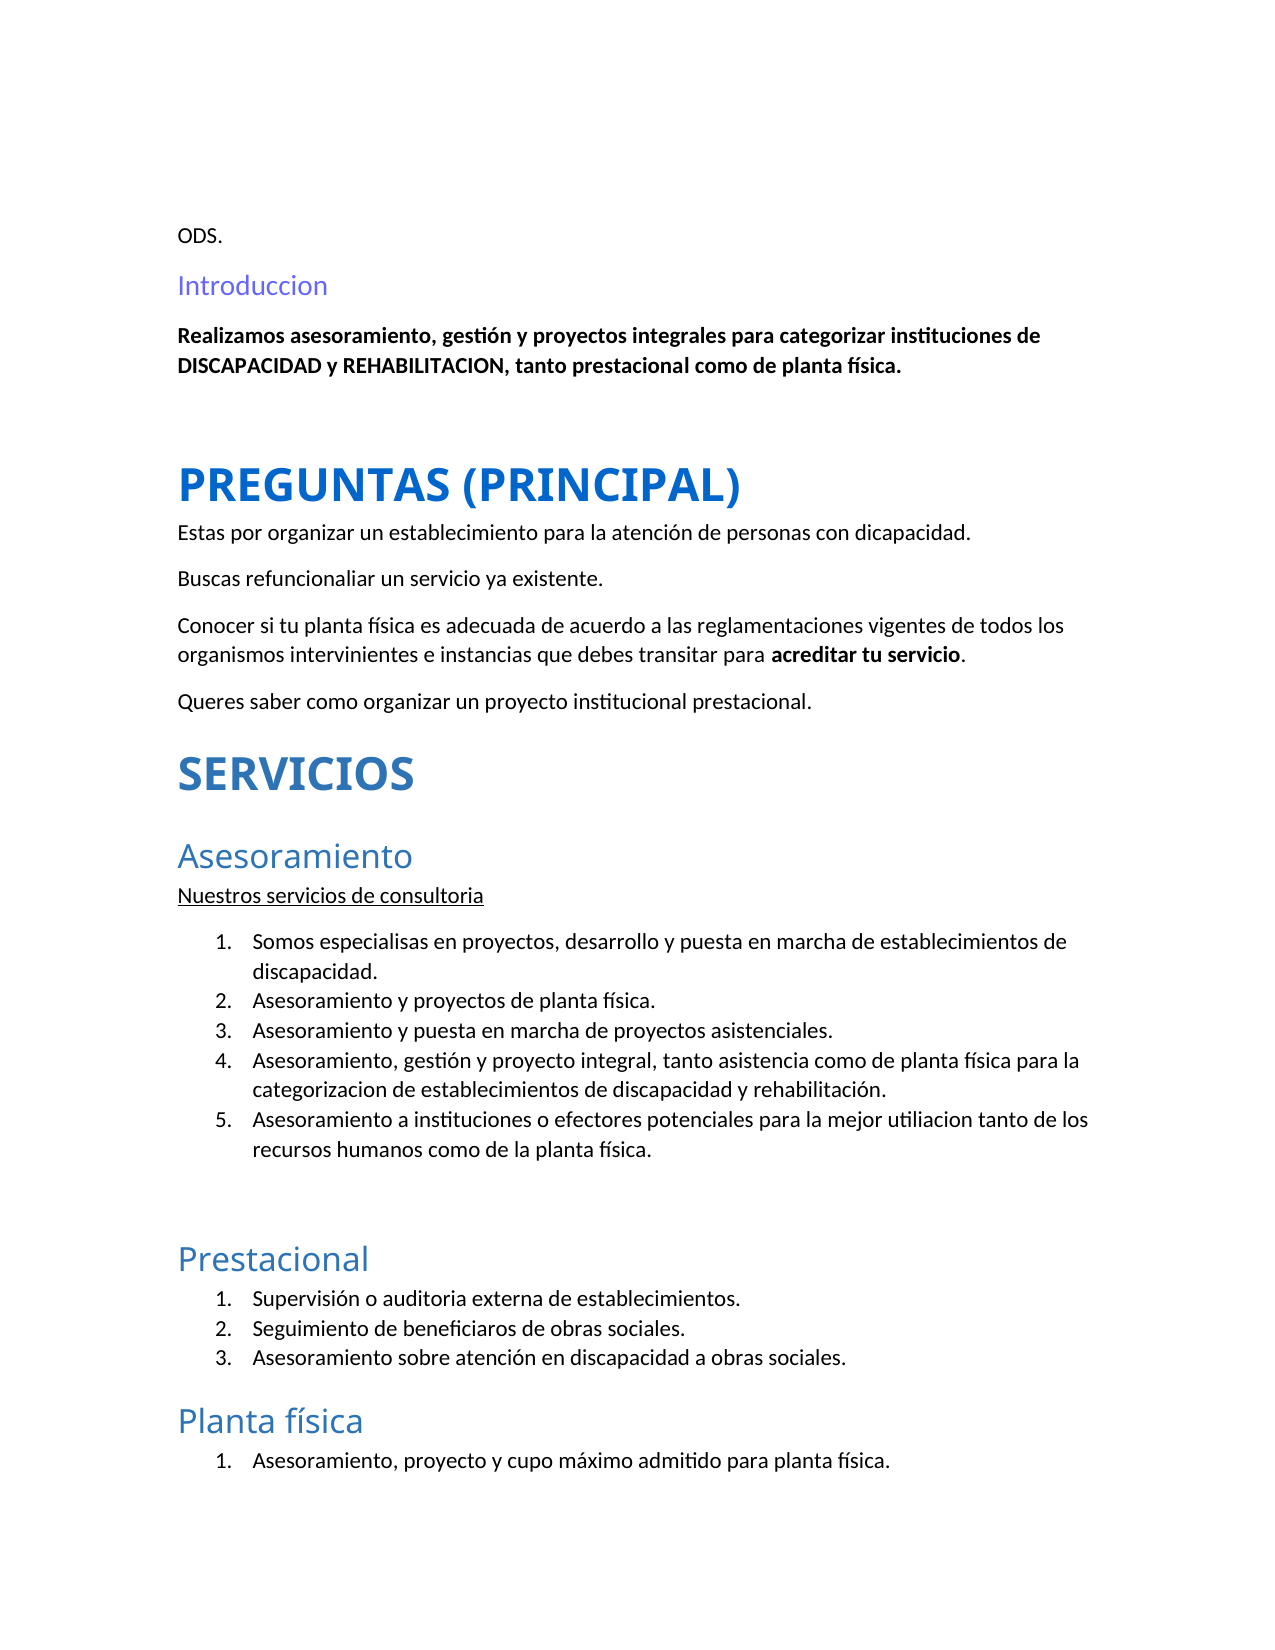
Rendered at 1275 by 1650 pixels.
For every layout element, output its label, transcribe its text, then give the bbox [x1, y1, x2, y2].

text ODS. [177, 221, 1098, 249]
text Buscas refuncionaliar un servicio ya existente. [177, 564, 1098, 593]
list Supervisión o auditoria externa de establecimientos. [215, 1284, 1098, 1312]
list Asesoramiento a instituciones o efectores potenciales para la mejor utiliacion tanto de los recursos humanos como de la planta física. [215, 1105, 1098, 1163]
list Somos especialisas en proyectos, desarrollo y puesta en marcha de establecimientos de discapacidad. [215, 927, 1098, 985]
text Asesoramiento [177, 833, 1098, 878]
text Estas por organizar un establecimiento para la atención de personas con dicapacidad. [177, 518, 1098, 546]
text Queres saber como organizar un proyecto institucional prestacional. [177, 687, 1098, 715]
list Asesoramiento y proyectos de planta física. [215, 987, 1098, 1014]
text Nuestros servicios de consultoria [177, 881, 1098, 909]
text Introduccion [177, 267, 1098, 303]
list Asesoramiento sobre atención en discapacidad a obras sociales. [215, 1343, 1098, 1372]
list Asesoramiento y puesta en marcha de proyectos asistenciales. [215, 1016, 1098, 1044]
text Prestacional [177, 1236, 1098, 1281]
list Asesoramiento, gestión y proyecto integral, tanto asistencia como de planta física para la categorizacion de establecimientos de discapacidad y rehabilitación. [215, 1046, 1098, 1104]
text PREGUNTAS (PRINCIPAL) [177, 452, 1098, 514]
list Seguimiento de beneficiaros de obras sociales. [215, 1314, 1098, 1342]
text Conocer si tu planta física es adecuada de acuerdo a las reglamentaciones vigentes de todos los organismos intervinientes e instancias que debes transitar para acreditar tu servicio. [177, 611, 1098, 669]
text Realizamos asesoramiento, gestión y proyectos integrales para categorizar instituciones de DISCAPACIDAD y REHABILITACION, tanto prestacional como de planta física. [177, 321, 1098, 379]
list Asesoramiento, proyecto y cupo máximo admitido para planta física. [215, 1446, 1098, 1474]
text SERVICIOS [177, 742, 1098, 804]
text Planta física [177, 1398, 1098, 1444]
